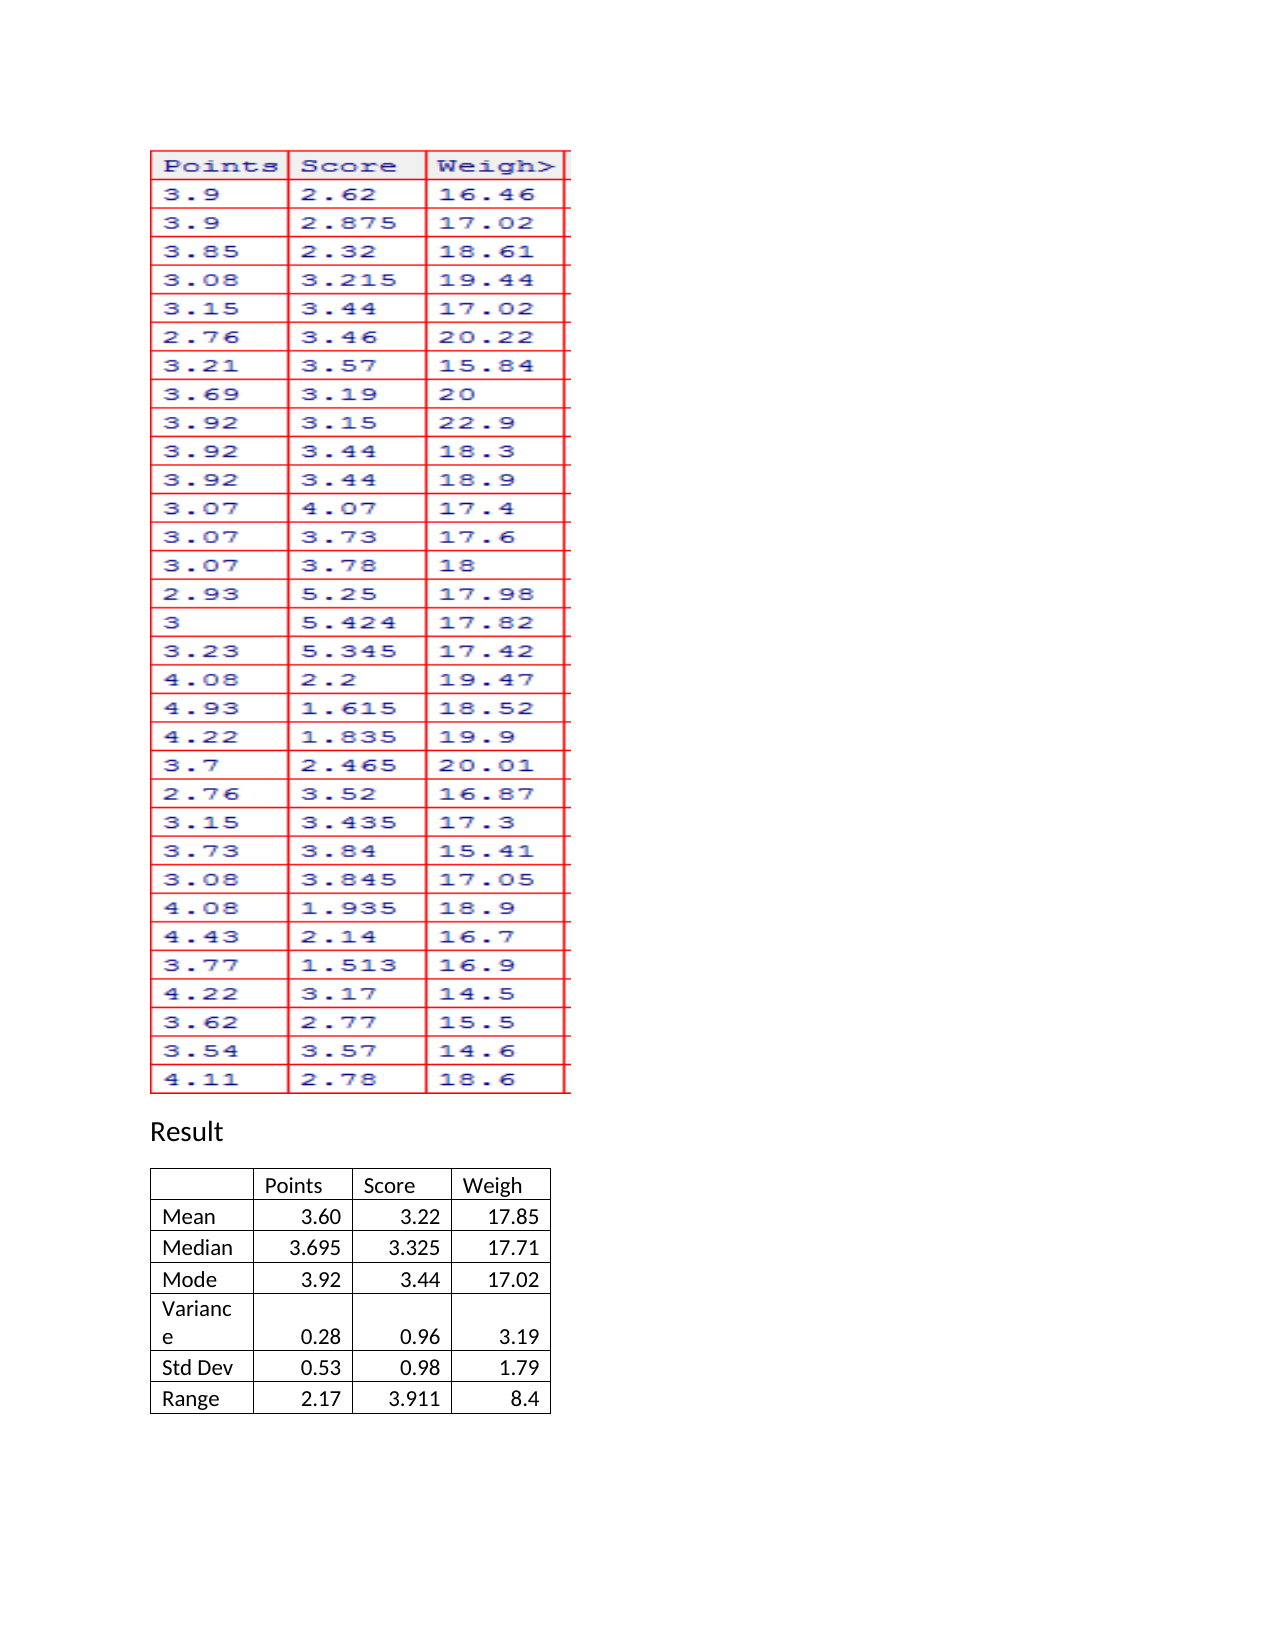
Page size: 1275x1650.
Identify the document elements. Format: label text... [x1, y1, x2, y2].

table_cell 3.44 [353, 1263, 451, 1293]
table_cell Mode [151, 1263, 253, 1293]
table_cell 1.79 [452, 1351, 550, 1381]
table_cell 3.325 [353, 1231, 451, 1262]
table_cell Mean [151, 1200, 253, 1230]
table_cell Std Dev [151, 1351, 253, 1381]
table_cell 2.17 [254, 1382, 352, 1412]
table_cell 0.96 [353, 1294, 451, 1350]
table_header Weigh [452, 1169, 550, 1199]
table_cell Median [151, 1231, 253, 1262]
table_cell 17.71 [452, 1231, 550, 1262]
table_cell 0.98 [353, 1351, 451, 1381]
text Result [150, 1113, 1125, 1148]
table_cell 3.60 [254, 1200, 352, 1230]
table_cell Variance [151, 1294, 253, 1350]
picture [150, 149, 571, 1094]
table_cell 3.695 [254, 1231, 352, 1262]
table_cell Range [151, 1382, 253, 1412]
table_cell 3.92 [254, 1263, 352, 1293]
table_cell 17.85 [452, 1200, 550, 1230]
table_cell 17.02 [452, 1263, 550, 1293]
table_header Score [353, 1169, 451, 1199]
table_cell 8.4 [452, 1382, 550, 1412]
table_header [151, 1169, 253, 1199]
table_cell 3.22 [353, 1200, 451, 1230]
table_cell 3.19 [452, 1294, 550, 1350]
table_cell 0.28 [254, 1294, 352, 1350]
table_header Points [254, 1169, 352, 1199]
table_cell 0.53 [254, 1351, 352, 1381]
table_cell 3.911 [353, 1382, 451, 1412]
